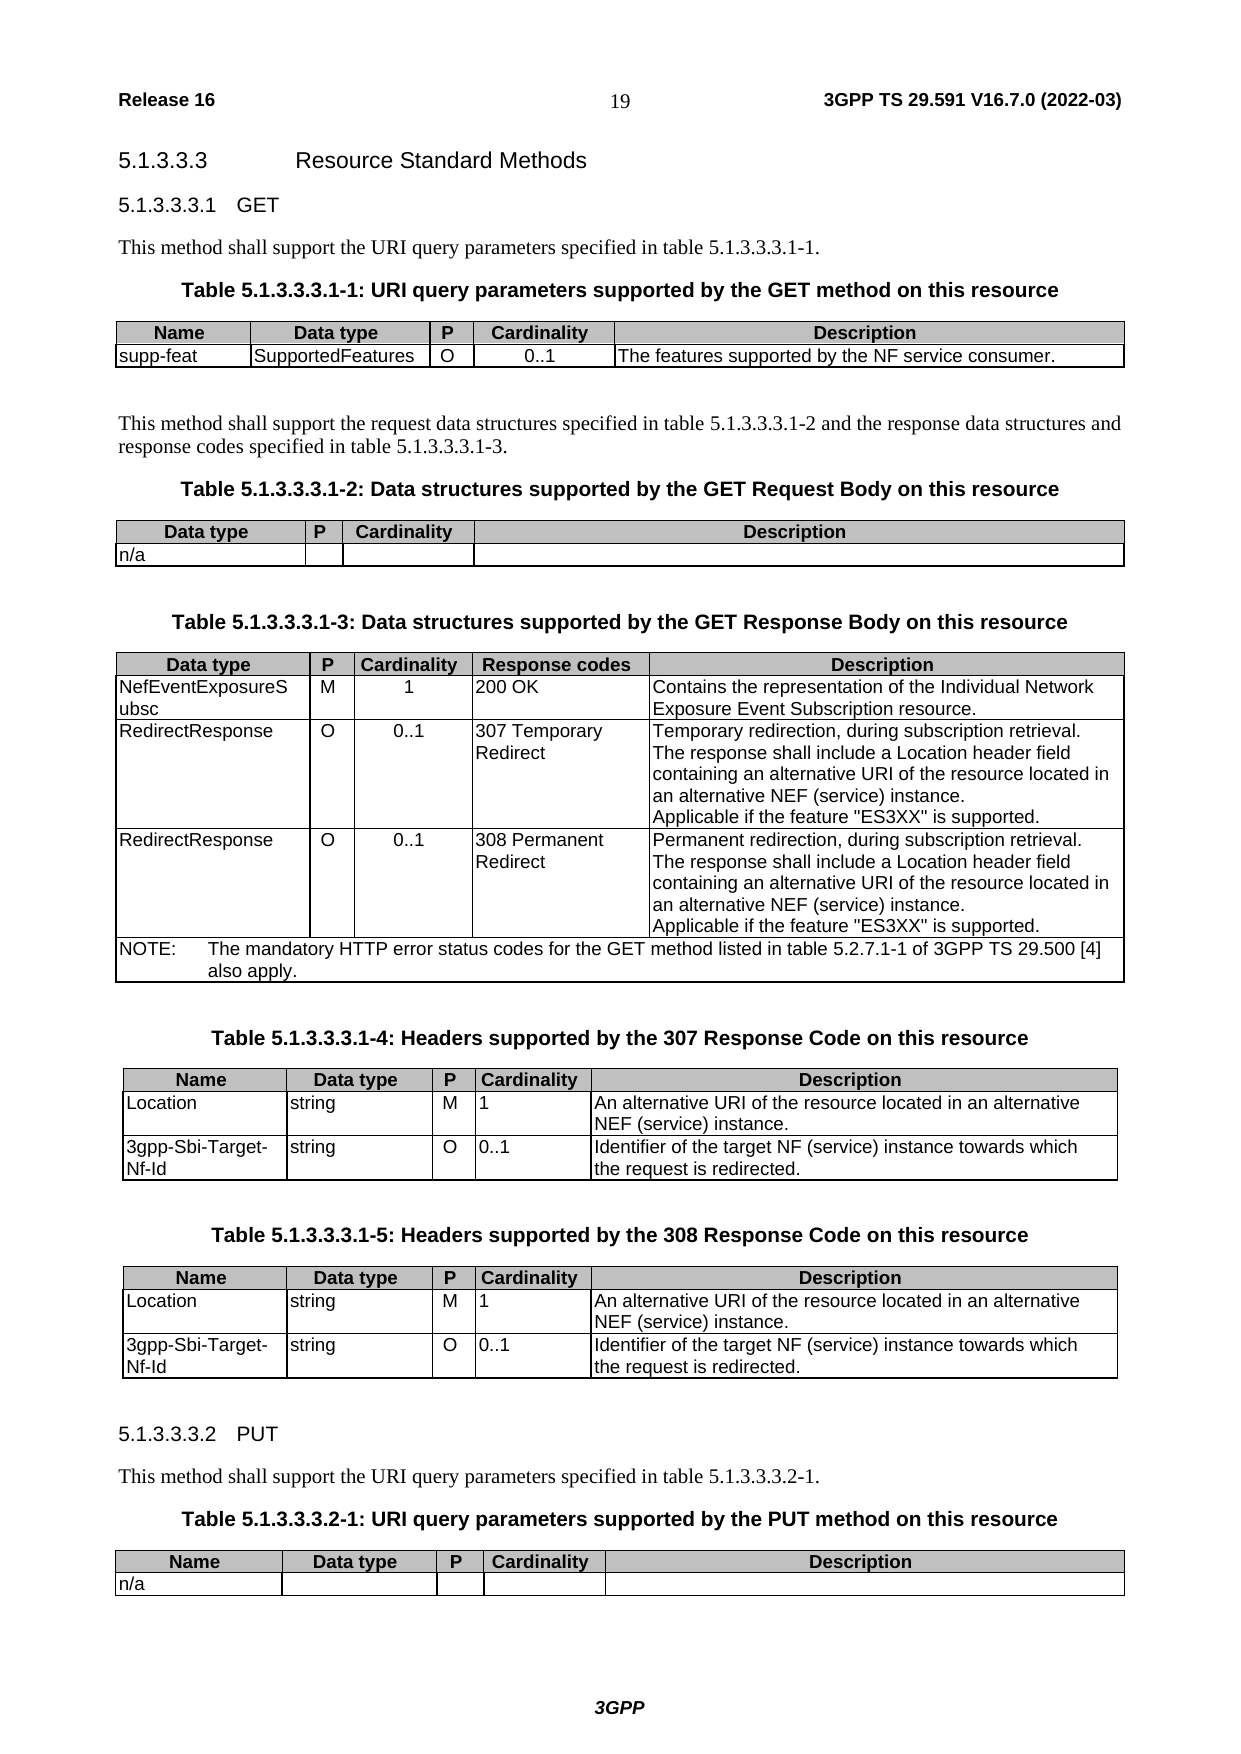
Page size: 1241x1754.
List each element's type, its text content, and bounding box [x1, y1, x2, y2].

table_header Cardinality [476, 1267, 591, 1289]
table_header Cardinality [484, 1551, 605, 1572]
table_header Description [475, 521, 1124, 543]
table_header Data type [287, 1267, 432, 1289]
table_cell 0..1 [476, 1136, 590, 1179]
table_cell Location [124, 1092, 286, 1135]
table_cell SupportedFeatures [252, 345, 429, 366]
text This method shall support the request data structures specified in table 5.1.3.3.3.1-2 and the response data structures and response codes specified in table 5.1.3.3.3.1-3. [118, 410, 1122, 458]
table_cell M [311, 676, 354, 719]
table_header Cardinality [474, 322, 614, 343]
table_header Name [124, 1069, 286, 1091]
table_cell 3gpp-Sbi-Target-Nf-Id [124, 1334, 286, 1377]
table_header Cardinality [476, 1069, 591, 1091]
table_cell 1 [476, 1290, 590, 1333]
table_cell [606, 1573, 1124, 1595]
table_header Name [124, 1267, 286, 1289]
table_cell Identifier of the target NF (service) instance towards which the request is redirected. [592, 1136, 1117, 1179]
table_header P [433, 1267, 475, 1289]
table_header Description [592, 1267, 1117, 1289]
table_cell 3gpp-Sbi-Target-Nf-Id [124, 1136, 286, 1179]
table_header Data type [117, 521, 305, 543]
table_cell 200 OK [473, 676, 649, 719]
text Table 5.1.3.3.3.1-4: Headers supported by the 307 Response Code on this resource [118, 1025, 1122, 1049]
subtitle 5.1.3.3.3.1 GET [118, 193, 1122, 217]
table_cell M [433, 1290, 475, 1333]
subtitle 5.1.3.3.3 Resource Standard Methods [118, 147, 1122, 174]
table_cell M [433, 1092, 475, 1135]
table_header Data type [287, 1069, 432, 1091]
table_cell n/a [116, 1573, 281, 1595]
table_cell 307 Temporary Redirect [473, 720, 649, 828]
table_cell 1 [355, 676, 472, 719]
table_cell 0..1 [475, 345, 614, 366]
table_header Cardinality [343, 521, 474, 543]
table_cell O [431, 345, 473, 366]
table_cell Contains the representation of the Individual Network Exposure Event Subscription resource. [650, 676, 1123, 719]
table_cell 308 Permanent Redirect [473, 829, 649, 937]
table_header Cardinality [355, 653, 472, 675]
table_cell [485, 1573, 605, 1595]
table_cell 0..1 [355, 720, 472, 828]
table_cell [344, 544, 473, 565]
table_header P [431, 322, 473, 343]
table_cell O [311, 720, 354, 828]
text This method shall support the URI query parameters specified in table 5.1.3.3.3.2-1. [118, 1464, 1122, 1488]
table_cell Identifier of the target NF (service) instance towards which the request is redirected. [592, 1334, 1117, 1377]
table_cell O [433, 1136, 475, 1179]
table_cell string [288, 1334, 432, 1377]
table_cell An alternative URI of the resource located in an alternative NEF (service) instance. [592, 1092, 1117, 1135]
text Table 5.1.3.3.3.1-5: Headers supported by the 308 Response Code on this resource [118, 1223, 1122, 1247]
table_header Description [592, 1069, 1117, 1091]
text Table 5.1.3.3.3.1-3: Data structures supported by the GET Response Body on this resource [118, 609, 1122, 633]
table_cell n/a [117, 544, 305, 565]
text This method shall support the URI query parameters specified in table 5.1.3.3.3.1-1. [118, 235, 1122, 259]
table_header Description [615, 322, 1124, 343]
table_cell [283, 1573, 436, 1595]
table_cell supp-feat [117, 345, 250, 366]
table_cell O [311, 829, 354, 937]
table_cell 0..1 [355, 829, 472, 937]
table_header Data type [283, 1551, 436, 1572]
table_cell [306, 544, 342, 565]
table_cell string [288, 1290, 432, 1333]
table_cell NefEventExposureSubsc [117, 676, 309, 719]
table_cell O [433, 1334, 475, 1377]
table_cell Permanent redirection, during subscription retrieval. The response shall include a Location header field containing an alternative URI of the resource located in an alternative NEF (service) instance. Applicable if the feature "ES3XX" is supported. [650, 829, 1123, 937]
table_header Name [116, 1551, 282, 1572]
table_cell Location [124, 1290, 286, 1333]
table_header P [433, 1069, 475, 1091]
table_cell Temporary redirection, during subscription retrieval. The response shall include a Location header field containing an alternative URI of the resource located in an alternative NEF (service) instance. Applicable if the feature "ES3XX" is supported. [650, 720, 1123, 828]
text Table 5.1.3.3.3.1-2: Data structures supported by the GET Request Body on this resource [118, 477, 1122, 501]
table_cell RedirectResponse [117, 829, 309, 937]
table_cell [438, 1573, 483, 1595]
text Table 5.1.3.3.3.1-1: URI query parameters supported by the GET method on this resource [118, 278, 1122, 302]
table_cell 0..1 [476, 1334, 590, 1377]
table_cell NOTE: The mandatory HTTP error status codes for the GET method listed in table 5.2.7.1-1 of 3GPP TS 29.500 [4] also apply. [117, 938, 1123, 981]
table_cell An alternative URI of the resource located in an alternative NEF (service) instance. [592, 1290, 1117, 1333]
table_cell string [288, 1136, 432, 1179]
table_cell string [288, 1092, 432, 1135]
table_header Description [650, 653, 1124, 675]
table_header P [306, 521, 342, 543]
table_header Response codes [473, 653, 649, 675]
table_cell [475, 544, 1123, 565]
table_cell RedirectResponse [117, 720, 309, 828]
table_header Description [606, 1551, 1124, 1572]
table_header Data type [251, 322, 429, 343]
text Table 5.1.3.3.3.2-1: URI query parameters supported by the PUT method on this resource [118, 1507, 1122, 1531]
table_header P [437, 1551, 483, 1572]
table_header Name [117, 322, 250, 343]
table_cell 1 [476, 1092, 590, 1135]
table_header P [311, 653, 354, 675]
table_cell The features supported by the NF service consumer. [616, 345, 1123, 366]
table_header Data type [117, 653, 309, 675]
subtitle 5.1.3.3.3.2 PUT [118, 1421, 1122, 1445]
